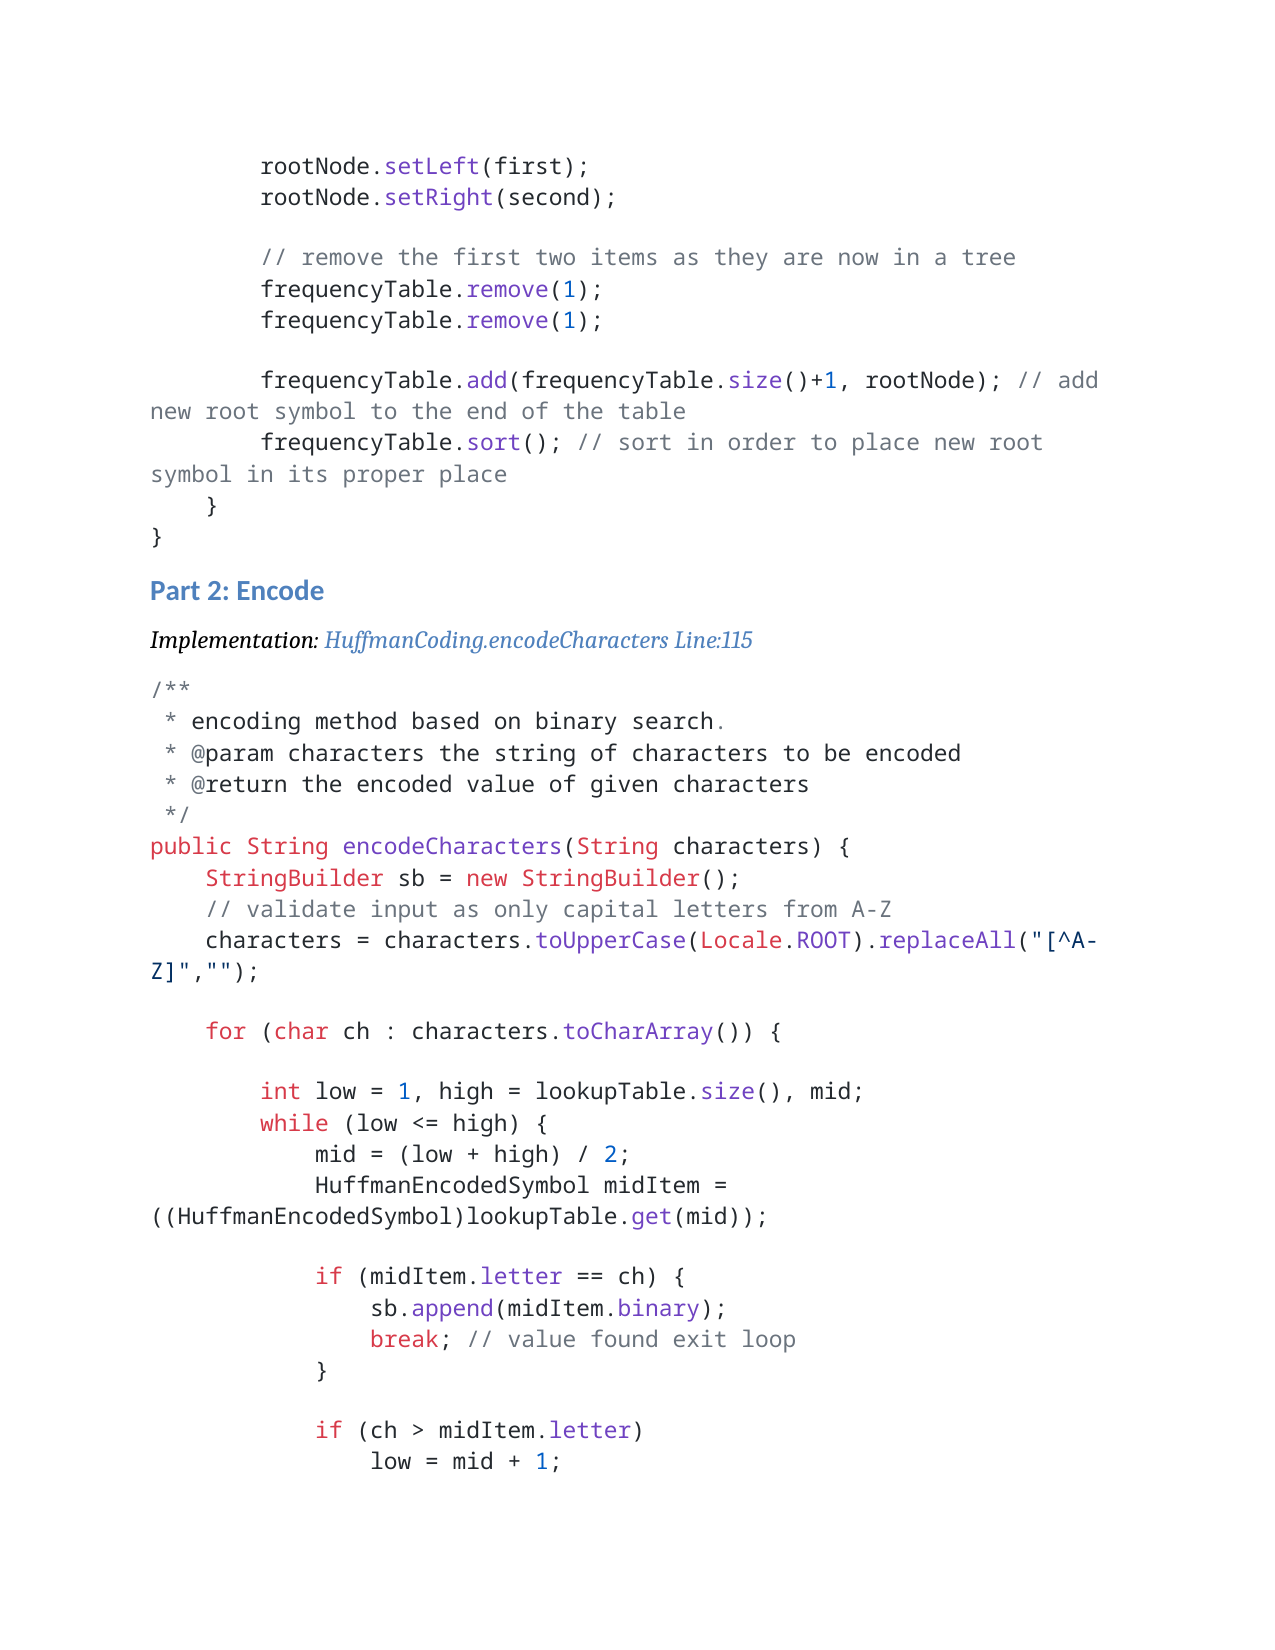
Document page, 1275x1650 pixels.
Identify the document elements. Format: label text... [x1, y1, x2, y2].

text Implementation: HuffmanCoding.encodeCharacters Line:115 [150, 626, 1125, 655]
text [150, 150, 1125, 551]
subtitle Part 2: Encode [150, 572, 1125, 608]
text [150, 674, 1125, 1476]
